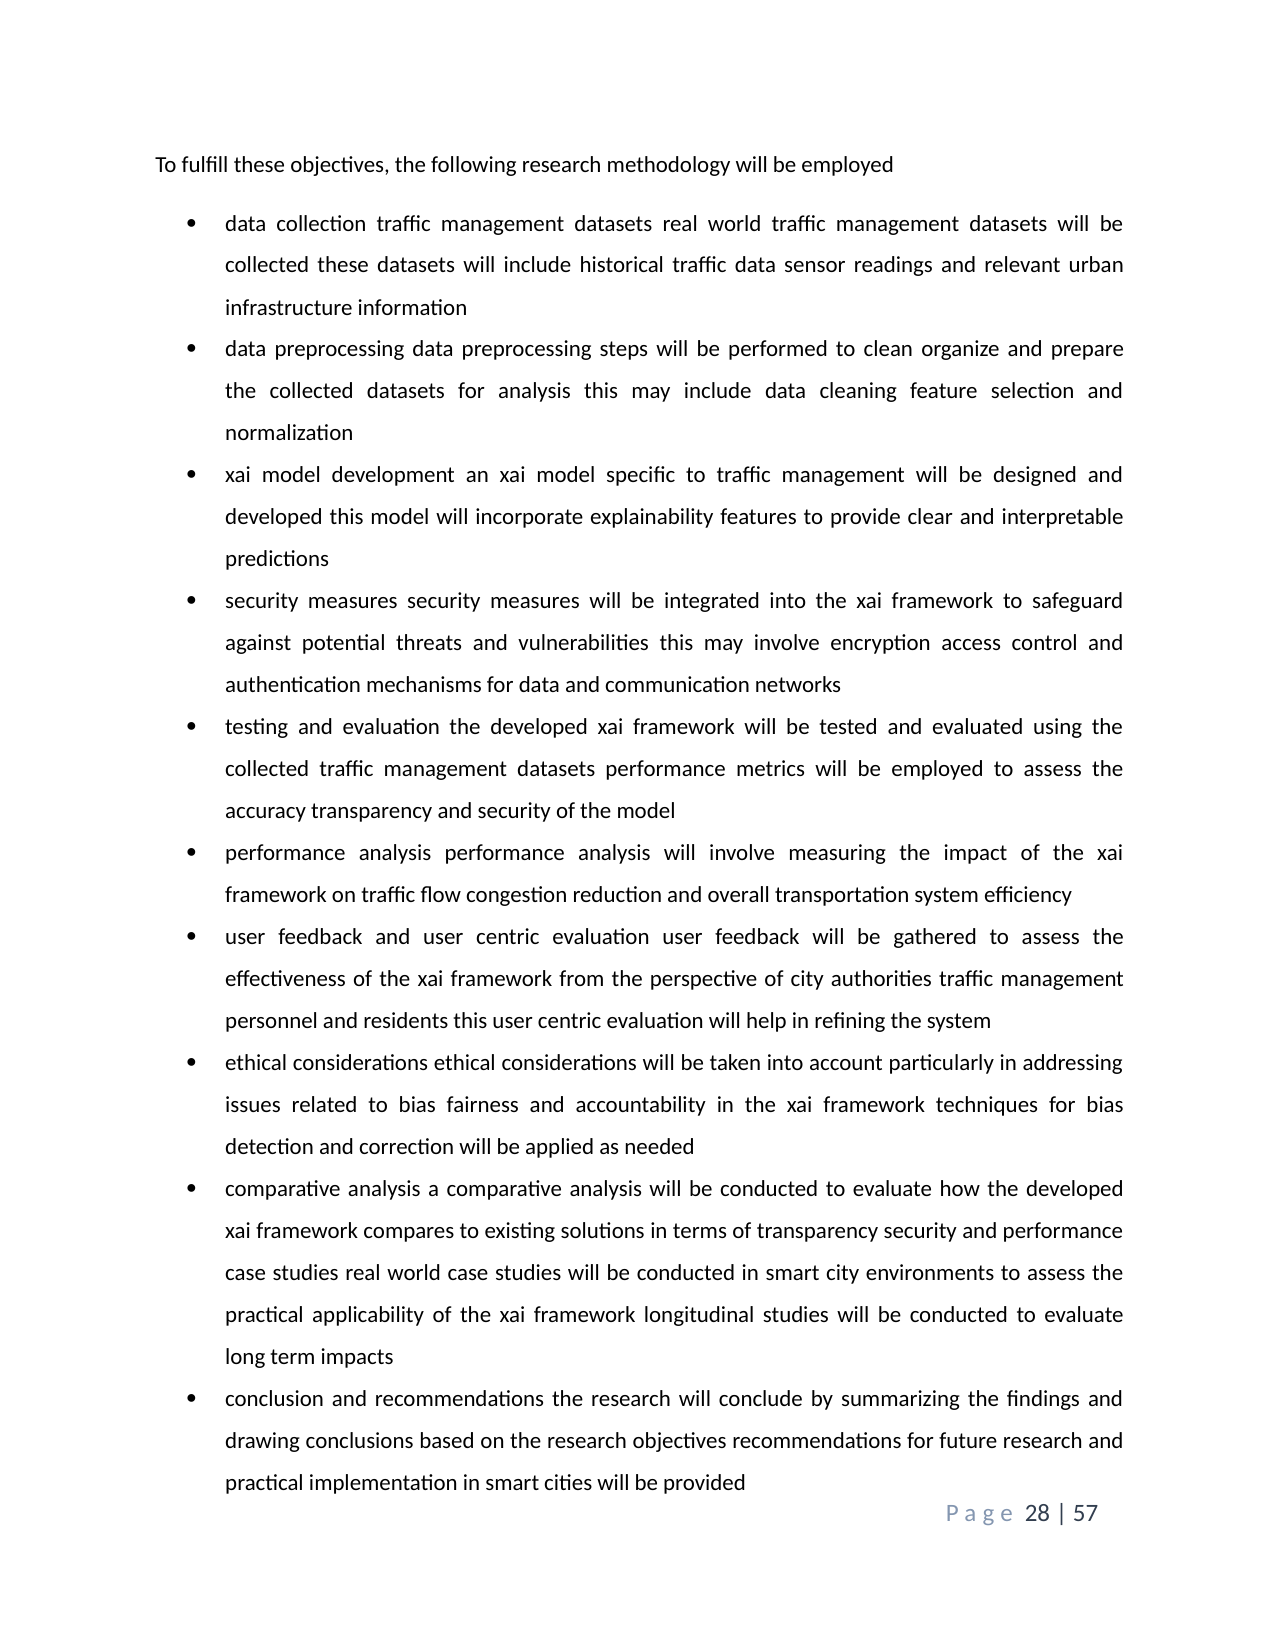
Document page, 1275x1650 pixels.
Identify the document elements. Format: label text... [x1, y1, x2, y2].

list data collection traffic management datasets real world traffic management datasets will be collected these datasets will include historical traffic data sensor readings and relevant urban infrastructure information [187, 209, 1125, 321]
list data preprocessing data preprocessing steps will be performed to clean organize and prepare the collected datasets for analysis this may include data cleaning feature selection and normalization [187, 334, 1125, 447]
list testing and evaluation the developed xai framework will be tested and evaluated using the collected traffic management datasets performance metrics will be employed to assess the accuracy transparency and security of the model [187, 712, 1125, 824]
text To fulfill these objectives, the following research methodology will be employed [150, 150, 1125, 178]
list performance analysis performance analysis will involve measuring the impact of the xai framework on traffic flow congestion reduction and overall transportation system efficiency [187, 838, 1125, 908]
list security measures security measures will be integrated into the xai framework to safeguard against potential threats and vulnerabilities this may involve encryption access control and authentication mechanisms for data and communication networks [187, 586, 1125, 698]
list ethical considerations ethical considerations will be taken into account particularly in addressing issues related to bias fairness and accountability in the xai framework techniques for bias detection and correction will be applied as needed [187, 1048, 1125, 1160]
list user feedback and user centric evaluation user feedback will be gathered to assess the effectiveness of the xai framework from the perspective of city authorities traffic management personnel and residents this user centric evaluation will help in refining the system [187, 922, 1125, 1034]
list conclusion and recommendations the research will conclude by summarizing the findings and drawing conclusions based on the research objectives recommendations for future research and practical implementation in smart cities will be provided [187, 1384, 1125, 1496]
list xai model development an xai model specific to traffic management will be designed and developed this model will incorporate explainability features to provide clear and interpretable predictions [187, 461, 1125, 572]
list comparative analysis a comparative analysis will be conducted to evaluate how the developed xai framework compares to existing solutions in terms of transparency security and performance case studies real world case studies will be conducted in smart city environments to assess the practical applicability of the xai framework longitudinal studies will be conducted to evaluate long term impacts [187, 1174, 1125, 1370]
